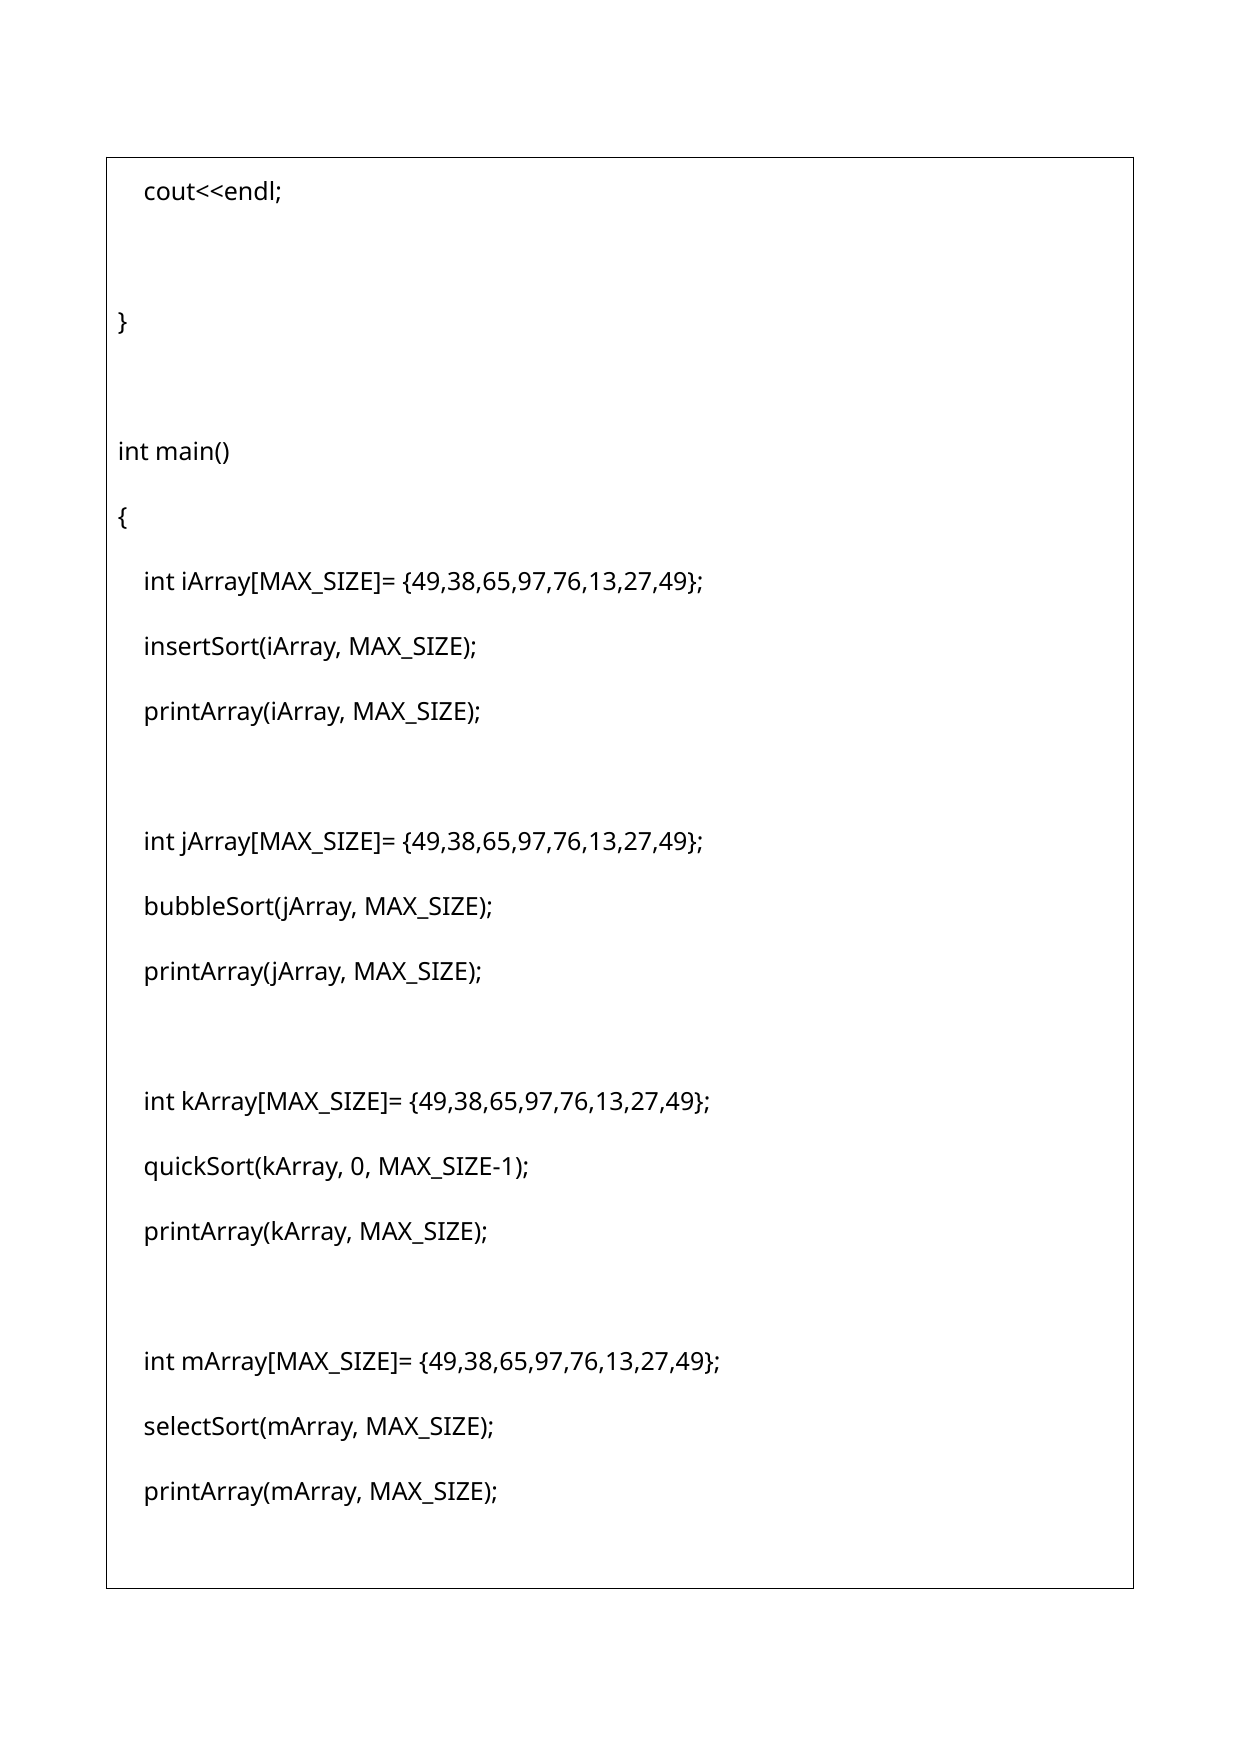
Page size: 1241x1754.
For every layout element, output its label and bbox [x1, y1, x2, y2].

table_cell [107, 158, 1133, 1588]
